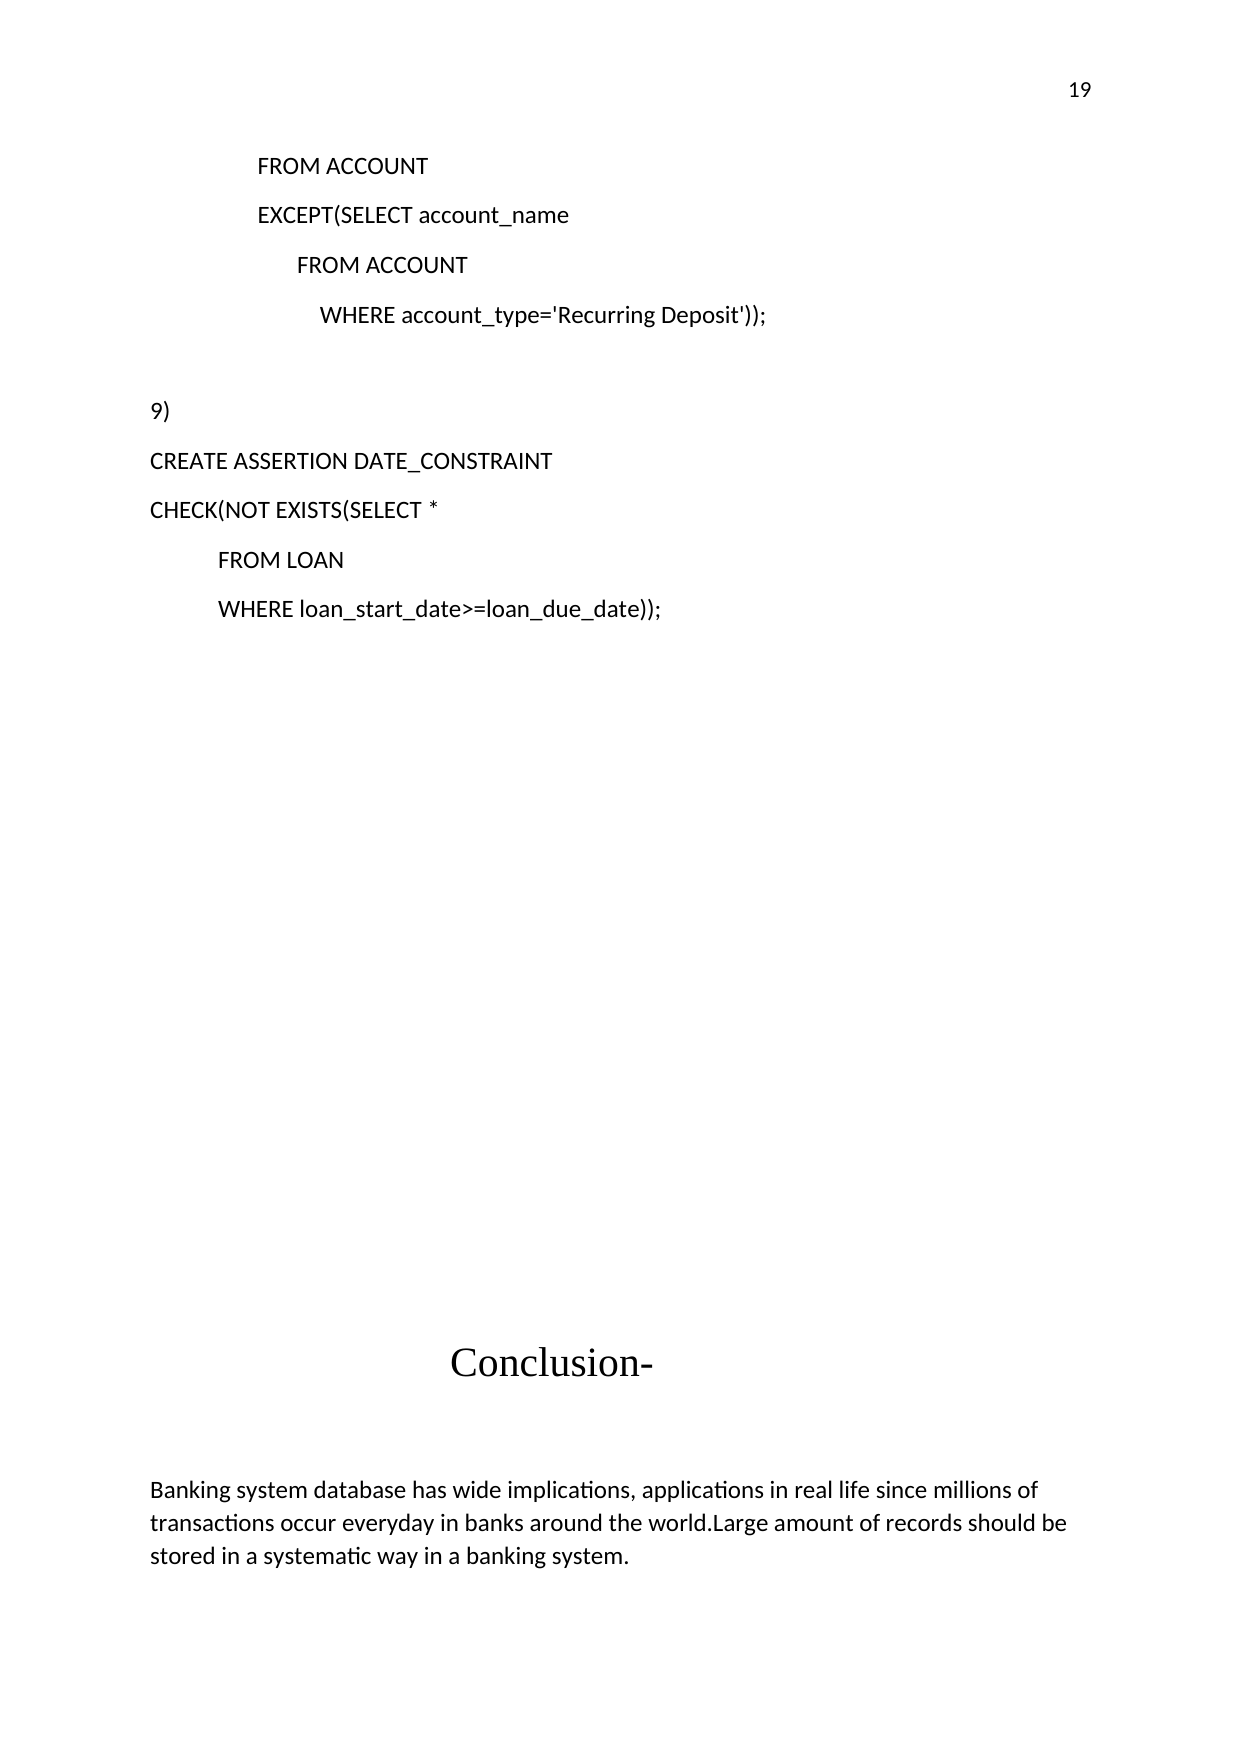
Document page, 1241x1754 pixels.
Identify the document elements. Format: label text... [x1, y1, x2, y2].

text CREATE ASSERTION DATE_CONSTRAINT [150, 445, 1090, 475]
text FROM ACCOUNT [150, 150, 1090, 181]
text EXCEPT(SELECT account_name [150, 199, 1090, 230]
text Banking system database has wide implications, applications in real life since millions of transactions occur everyday in banks around the world.Large amount of records should be stored in a systematic way in a banking system. [150, 1474, 1090, 1570]
text WHERE account_type='Recurring Deposit')); [150, 299, 1090, 329]
text Conclusion- [375, 1337, 1090, 1385]
text 9) [150, 395, 1090, 426]
text FROM ACCOUNT [150, 249, 1090, 280]
text CHECK(NOT EXISTS(SELECT * [150, 494, 1090, 525]
text WHERE loan_start_date>=loan_due_date)); [150, 593, 1090, 624]
text FROM LOAN [150, 544, 1090, 574]
